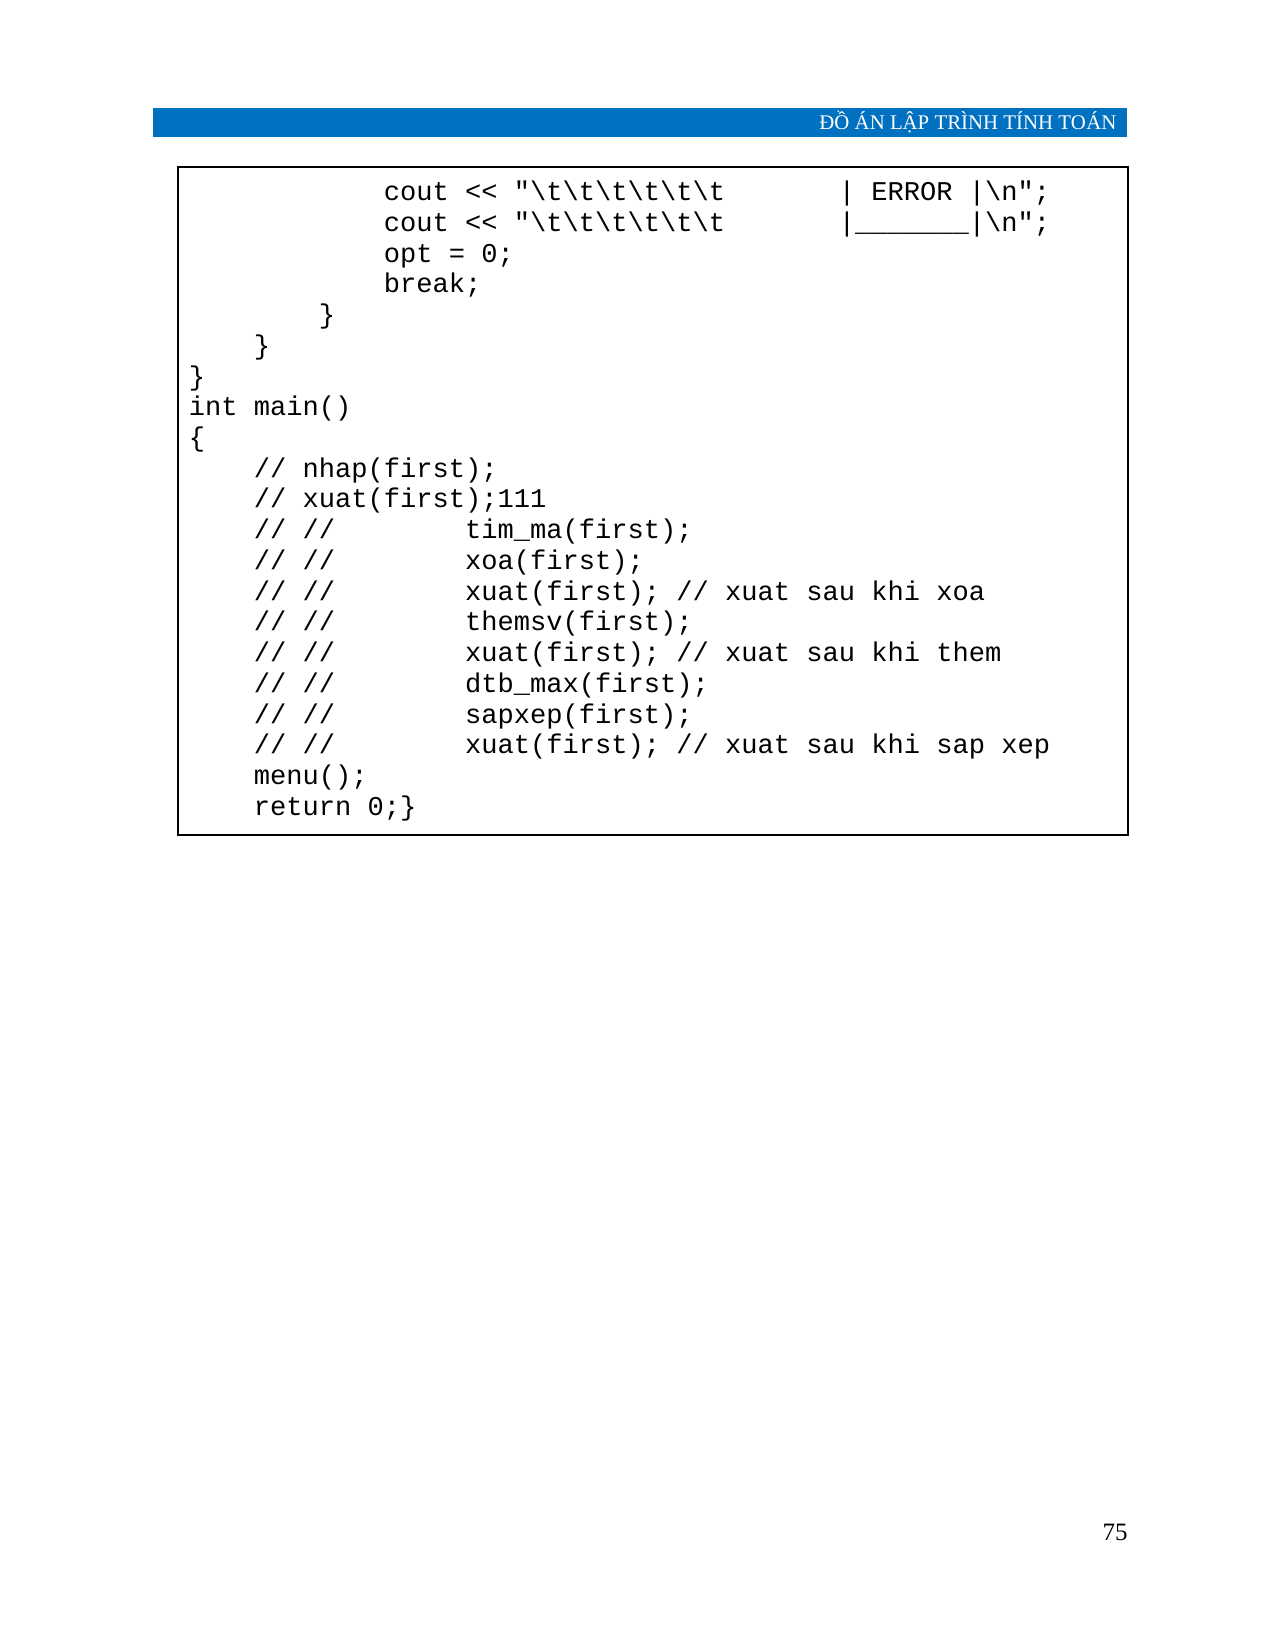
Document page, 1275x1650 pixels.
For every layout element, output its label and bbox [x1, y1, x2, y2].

table_header [179, 168, 1127, 834]
